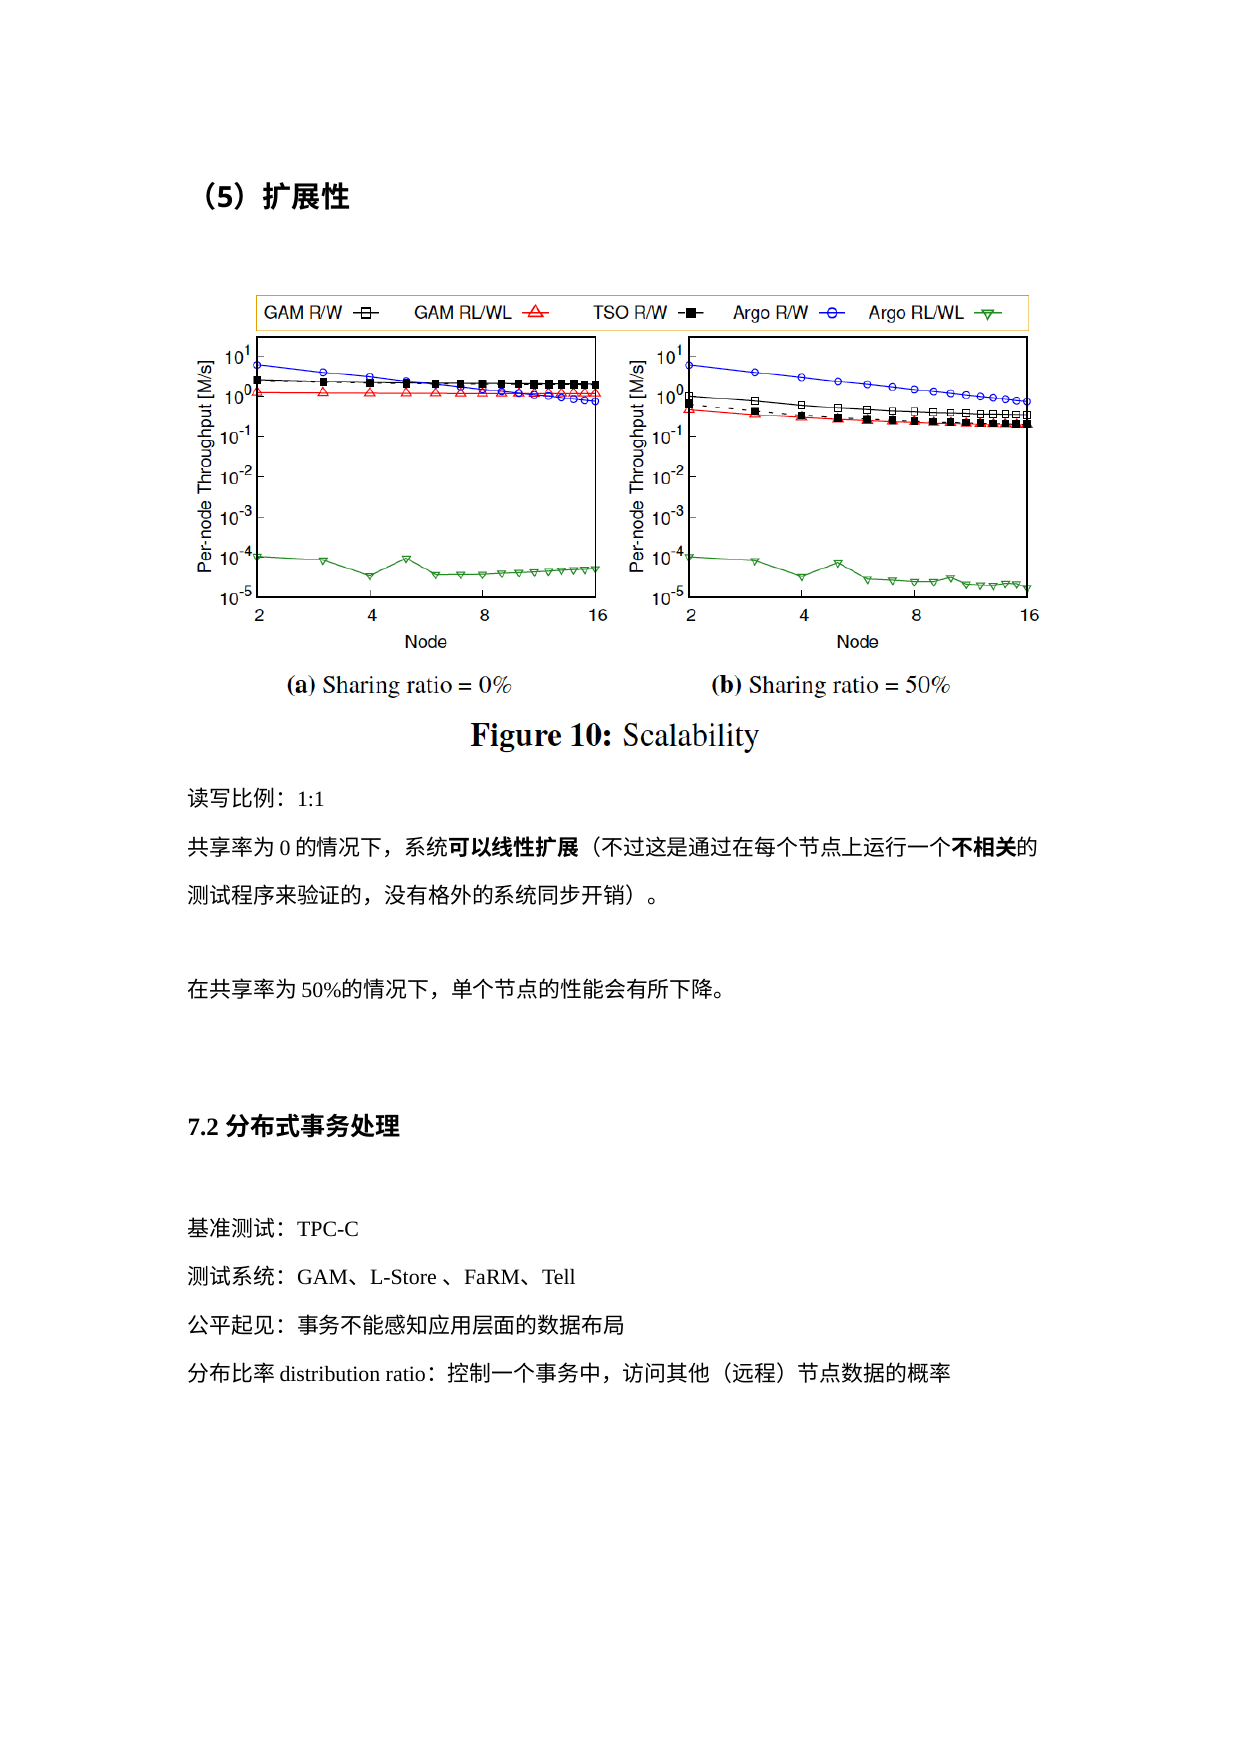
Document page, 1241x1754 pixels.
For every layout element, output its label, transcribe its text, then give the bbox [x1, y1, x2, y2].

text 读写比例：1:1 [187, 781, 1053, 813]
text 分布比率distribution ratio：控制一个事务中，访问其他（远程）节点数据的概率 [187, 1356, 1053, 1388]
text 公平起见：事务不能感知应用层面的数据布局 [187, 1307, 1053, 1340]
text 基准测试：TPC-C [187, 1211, 1053, 1243]
subtitle （5）扩展性 [187, 162, 1053, 227]
text 在共享率为50%的情况下，单个节点的性能会有所下降。 [187, 971, 1053, 1004]
text 共享率为0的情况下，系统可以线性扩展（不过这是通过在每个节点上运行一个不相关的测试程序来验证的，没有格外的系统同步开销）。 [187, 829, 1053, 911]
picture [187, 280, 1053, 763]
text 测试系统：GAM、L-Store 、FaRM、Tell [187, 1259, 1053, 1291]
subtitle 7.2 分布式事务处理 [187, 1092, 1053, 1157]
